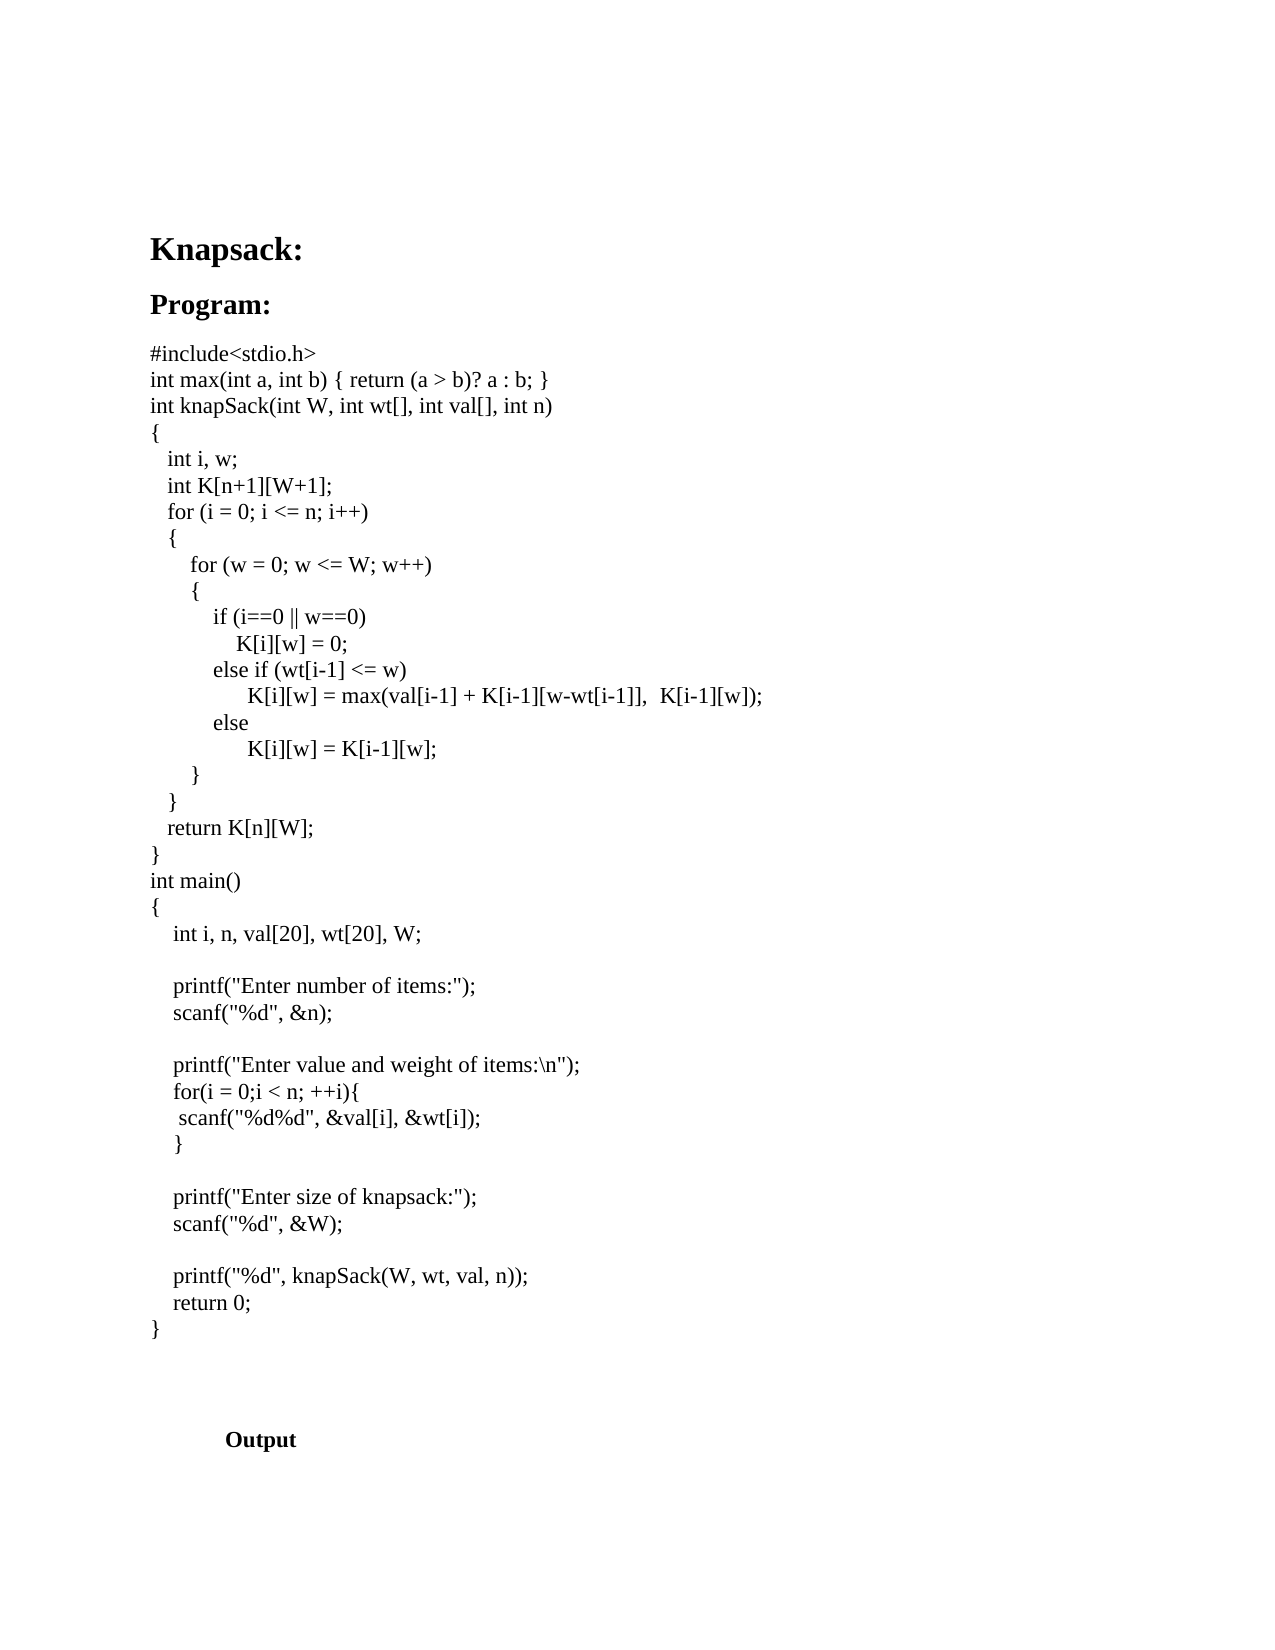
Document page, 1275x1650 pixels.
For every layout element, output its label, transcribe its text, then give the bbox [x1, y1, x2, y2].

text int i, w; [150, 445, 1125, 472]
text scanf("%d", &n); [150, 999, 1125, 1025]
text } [150, 788, 1125, 814]
text for(i = 0;i < n; ++i){ [150, 1078, 1125, 1104]
text for (w = 0; w <= W; w++) [150, 551, 1125, 577]
text int max(int a, int b) { return (a > b)? a : b; } [150, 366, 1125, 393]
text for (i = 0; i <= n; i++) [150, 498, 1125, 524]
text if (i==0 || w==0) [150, 603, 1125, 630]
text scanf("%d", &W); [150, 1209, 1125, 1236]
text #include<stdio.h> [150, 340, 1125, 366]
text return 0; [150, 1289, 1125, 1315]
text Knapsack: [150, 229, 1125, 267]
text { [150, 893, 1125, 920]
text int main() [150, 867, 1125, 893]
text K[i][w] = 0; [150, 630, 1125, 656]
text K[i][w] = max(val[i-1] + K[i-1][w-wt[i-1]], K[i-1][w]); [150, 682, 1125, 709]
text K[i][w] = K[i-1][w]; [150, 735, 1125, 762]
text } [150, 1131, 1125, 1157]
text { [150, 524, 1125, 551]
text } [150, 1315, 1125, 1341]
text Program: [150, 287, 1125, 321]
text printf("Enter number of items:"); [150, 972, 1125, 999]
text else [150, 709, 1125, 735]
text int knapSack(int W, int wt[], int val[], int n) [150, 393, 1125, 419]
text } [150, 841, 1125, 867]
text { [150, 577, 1125, 603]
text } [150, 762, 1125, 788]
text int K[n+1][W+1]; [150, 472, 1125, 498]
text int i, n, val[20], wt[20], W; [150, 920, 1125, 946]
text scanf("%d%d", &val[i], &wt[i]); [150, 1104, 1125, 1131]
text else if (wt[i-1] <= w) [150, 656, 1125, 682]
text printf("Enter value and weight of items:\n"); [150, 1051, 1125, 1078]
text printf("%d", knapSack(W, wt, val, n)); [150, 1262, 1125, 1289]
text return K[n][W]; [150, 814, 1125, 841]
text Output [225, 1426, 1125, 1452]
text printf("Enter size of knapsack:"); [150, 1183, 1125, 1209]
text { [150, 419, 1125, 445]
